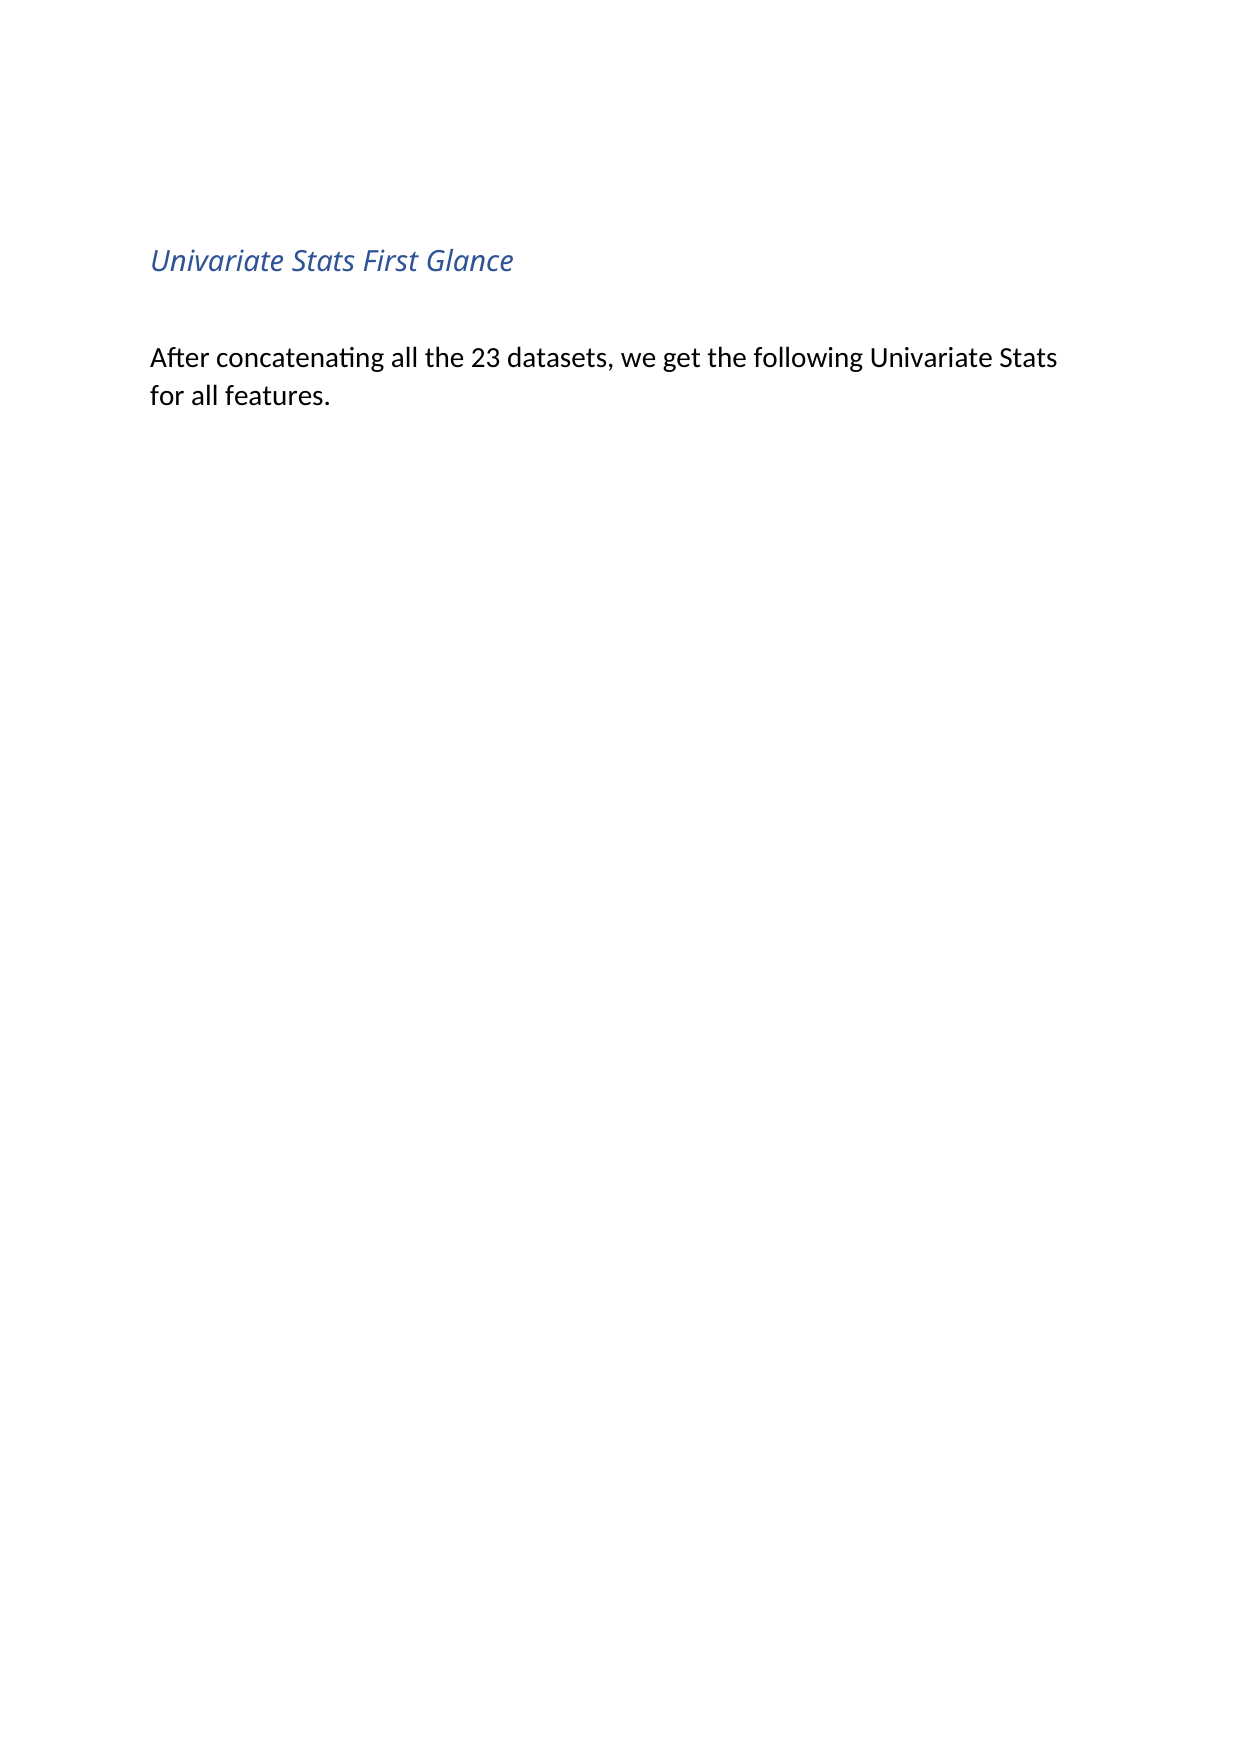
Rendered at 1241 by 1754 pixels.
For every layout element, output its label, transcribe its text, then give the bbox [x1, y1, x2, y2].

subtitle Univariate Stats First Glance [150, 241, 1090, 280]
text After concatenating all the 23 datasets, we get the following Univariate Stats for all features. [150, 339, 1090, 413]
